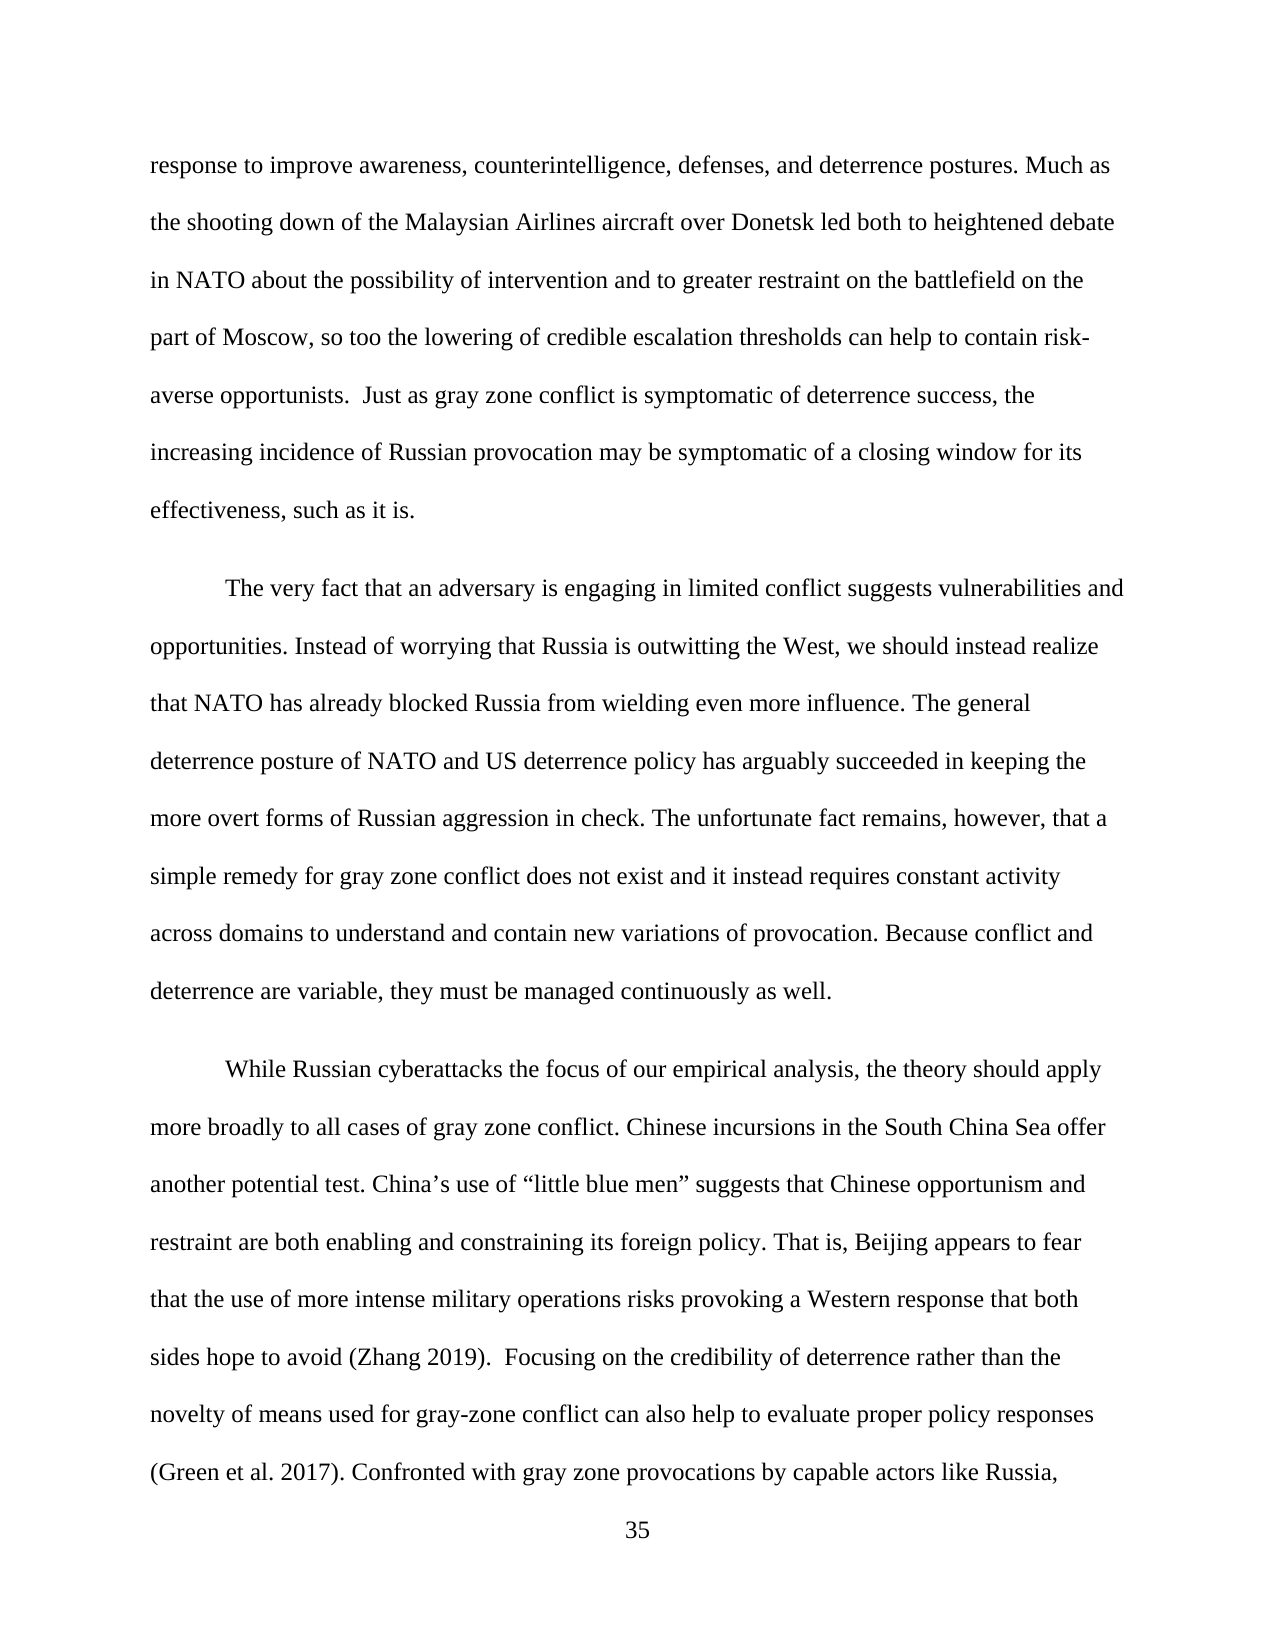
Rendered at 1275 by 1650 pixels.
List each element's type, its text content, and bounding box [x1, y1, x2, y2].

text The very fact that an adversary is engaging in limited conflict suggests vulnerabilities and opportunities. Instead of worrying that Russia is outwitting the West, we should instead realize that NATO has already blocked Russia from wielding even more influence. The general deterrence posture of NATO and US deterrence policy has arguably succeeded in keeping the more overt forms of Russian aggression in check. The unfortunate fact remains, however, that a simple remedy for gray zone conflict does not exist and it instead requires constant activity across domains to understand and contain new variations of provocation. Because conflict and deterrence are variable, they must be managed continuously as well. [150, 573, 1125, 1004]
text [150, 1054, 1125, 1485]
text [150, 150, 1125, 524]
